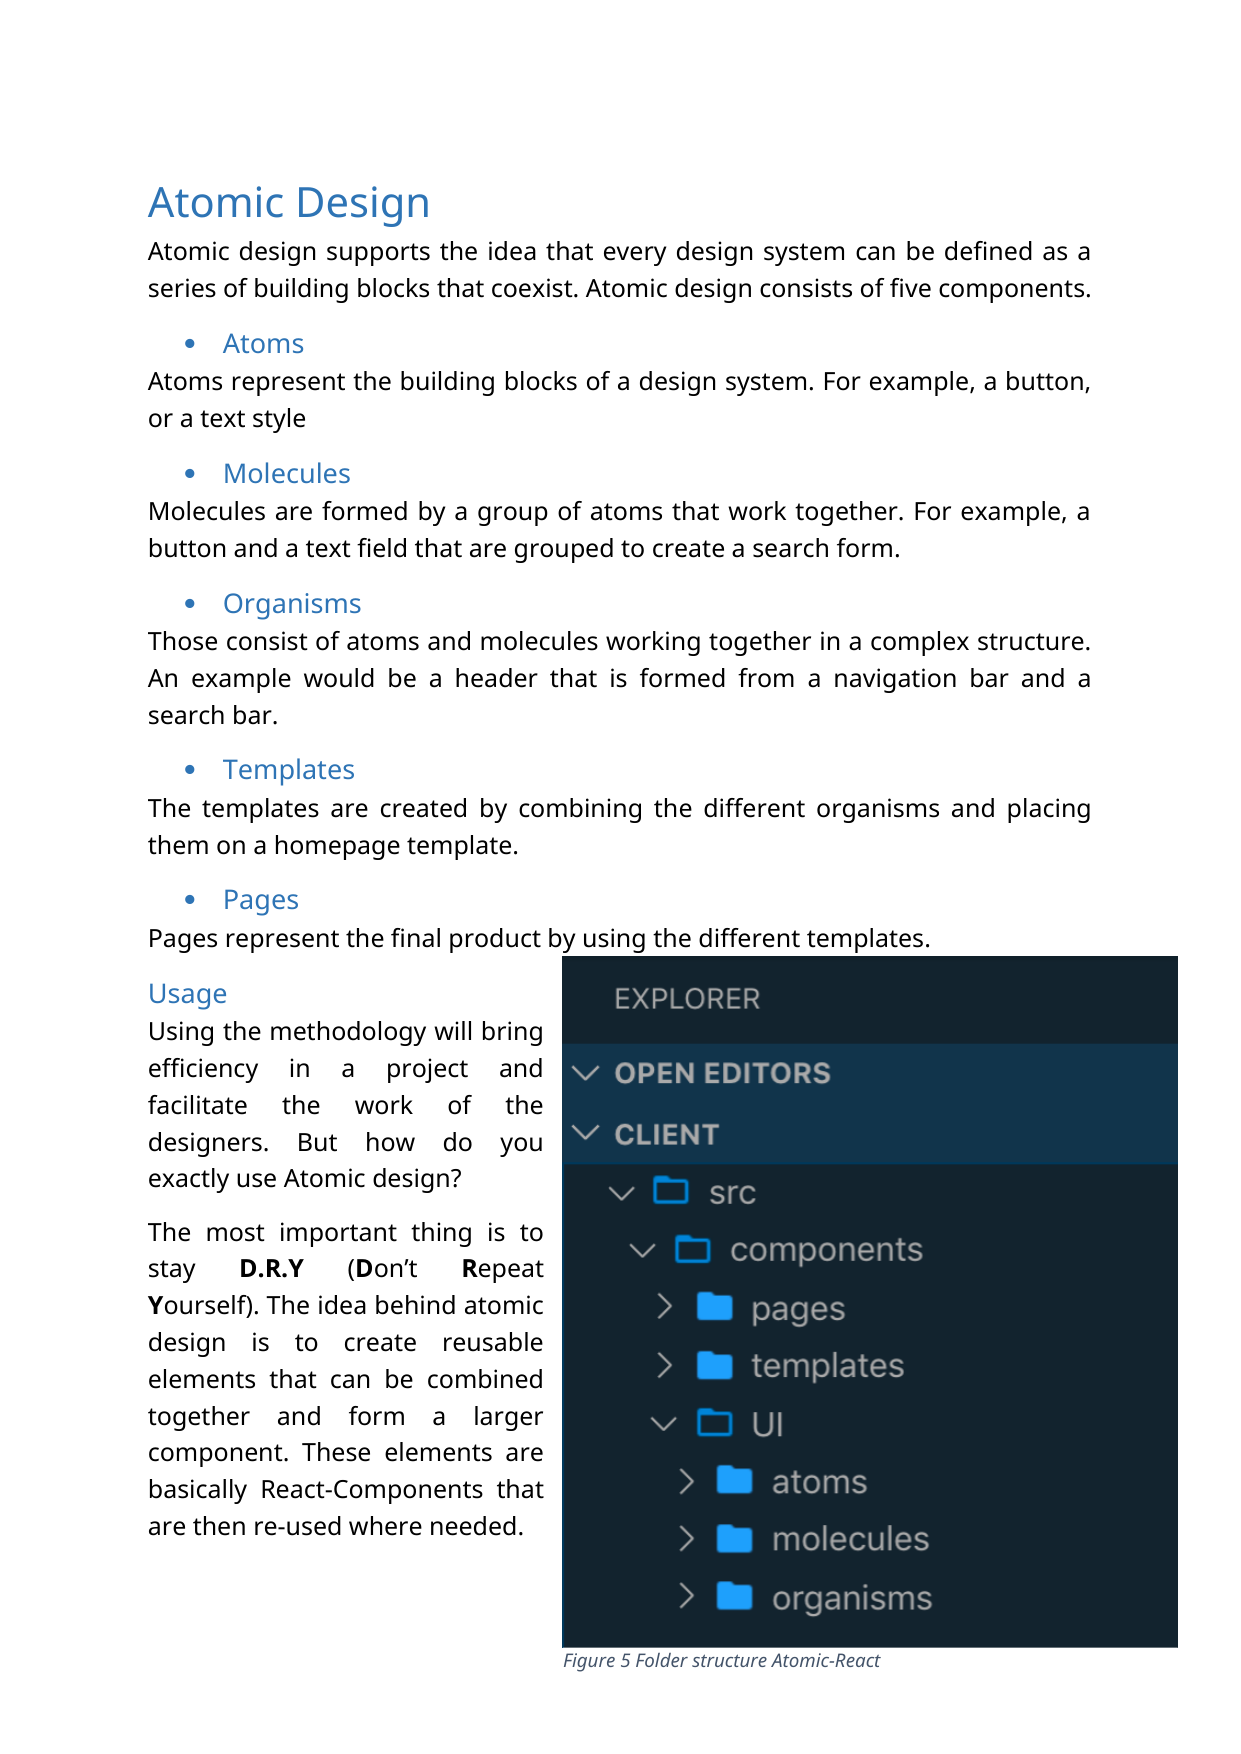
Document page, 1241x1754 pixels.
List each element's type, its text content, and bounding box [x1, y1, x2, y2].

text Using the methodology will bring efficiency in a project and facilitate the work of the designers. But how do you exactly use Atomic design? [148, 1014, 562, 1195]
text Atoms represent the building blocks of a design system. For example, a button, or a text style [148, 364, 1093, 435]
text Molecules are formed by a group of atoms that work together. For example, a button and a text field that are grouped to create a search form. [148, 494, 1093, 565]
subtitle Pages [185, 881, 1093, 918]
subtitle Molecules [185, 454, 1093, 491]
text Pages represent the final product by using the different templates. [148, 921, 1093, 955]
subtitle Templates [185, 751, 1093, 788]
subtitle Atoms [185, 324, 1093, 361]
text Atomic design supports the idea that every design system can be defined as a series of building blocks that coexist. Atomic design consists of five components. [148, 234, 1093, 305]
subtitle Atomic Design [148, 173, 1093, 229]
text The templates are created by combining the different organisms and placing them on a homepage template. [148, 791, 1093, 861]
picture [562, 956, 1178, 1647]
text Those consist of atoms and molecules working together in a complex structure. An example would be a header that is formed from a navigation bar and a search bar. [148, 624, 1093, 731]
subtitle Usage [148, 974, 562, 1011]
text The most important thing is to stay D.R.Y (Don’t Repeat Yourself). The idea behind atomic design is to create reusable elements that can be combined together and form a larger component. These elements are basically React-Components that are then re-used where needed. [148, 1214, 562, 1543]
subtitle Organisms [185, 584, 1093, 621]
